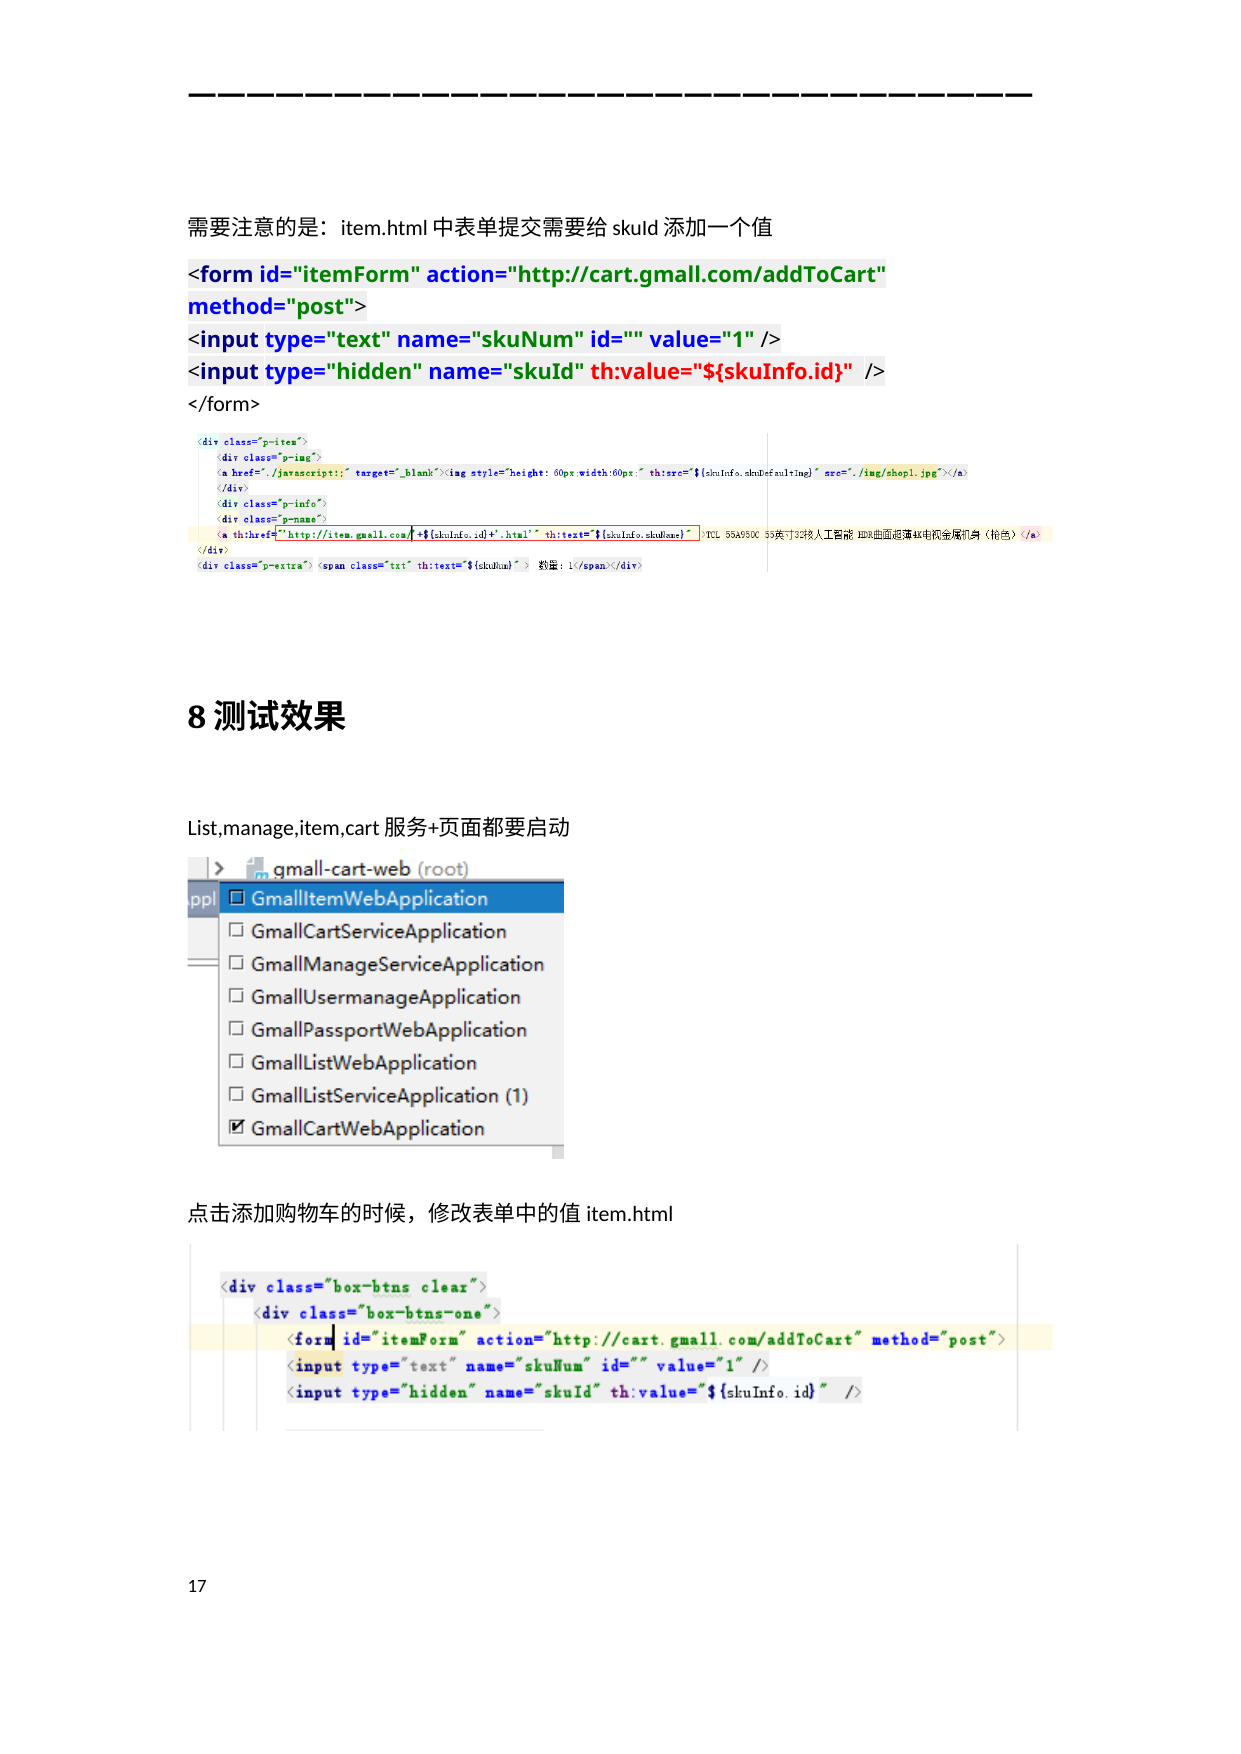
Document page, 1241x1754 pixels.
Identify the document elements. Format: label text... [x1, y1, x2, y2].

picture [187, 433, 1053, 572]
text 点击添加购物车的时候，修改表单中的值 item.html [187, 1196, 1053, 1228]
picture [187, 1244, 1053, 1431]
subtitle 8 测试效果 [187, 682, 1053, 747]
text </form> [187, 387, 1053, 420]
text List,manage,item,cart服务+页面都要启动 [187, 809, 1053, 842]
text 需要注意的是：item.html 中表单提交需要给skuId 添加一个值 [187, 209, 1053, 242]
text <form id="itemForm" action="http://cart.gmall.com/addToCart" method="post"> <input type="text" name="skuNum" id="" value="1" /> <input type="hidden" name="skuId" th:value="${skuInfo.id}" /> [187, 257, 1053, 387]
picture [187, 857, 564, 1159]
